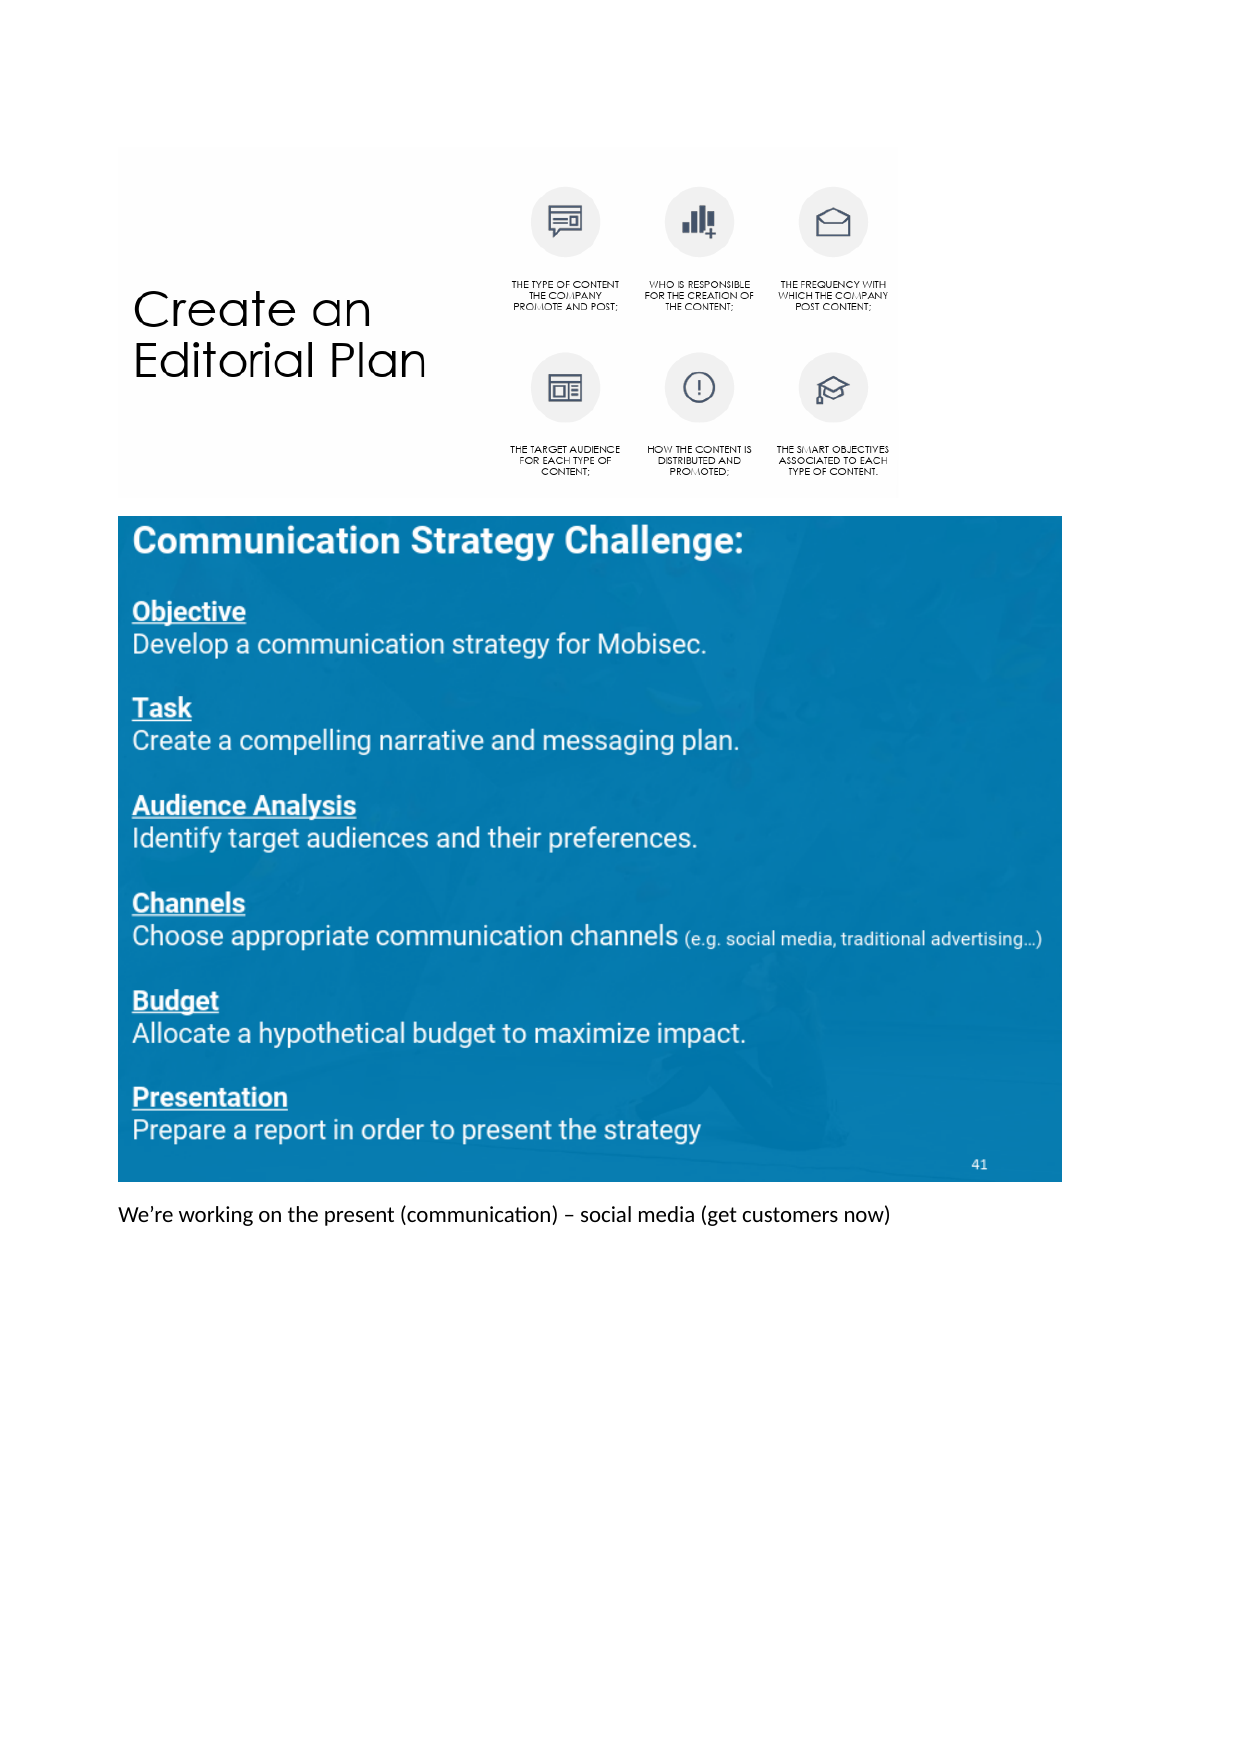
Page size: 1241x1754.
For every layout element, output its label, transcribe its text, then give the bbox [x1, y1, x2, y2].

picture [302, 931, 314, 950]
picture [407, 931, 427, 945]
picture [487, 1125, 499, 1139]
picture [485, 639, 496, 653]
picture [171, 833, 182, 847]
picture [295, 1125, 307, 1139]
picture [551, 931, 562, 945]
picture [351, 534, 356, 553]
picture [336, 639, 347, 653]
picture [574, 1028, 584, 1042]
picture [156, 833, 168, 847]
picture [637, 1028, 649, 1042]
picture [141, 827, 153, 847]
picture [132, 600, 246, 626]
picture [660, 1125, 687, 1144]
picture [512, 1028, 526, 1042]
picture [686, 931, 690, 948]
picture [267, 534, 284, 553]
picture [437, 833, 449, 847]
picture [433, 529, 445, 553]
picture [495, 534, 533, 561]
picture [954, 936, 960, 945]
picture [518, 927, 525, 945]
picture [256, 1125, 263, 1139]
picture [395, 735, 406, 750]
picture [690, 1125, 700, 1144]
picture [693, 534, 711, 561]
picture [333, 931, 345, 945]
picture [611, 534, 628, 553]
picture [666, 931, 677, 945]
picture [705, 735, 716, 750]
picture [452, 833, 464, 847]
picture [160, 1125, 172, 1139]
picture [478, 1125, 485, 1139]
picture [707, 936, 715, 949]
picture [886, 936, 899, 945]
picture [197, 931, 208, 945]
picture [632, 525, 638, 553]
picture [488, 827, 530, 847]
picture [842, 933, 846, 945]
picture [228, 829, 236, 847]
picture [135, 1120, 158, 1139]
picture [133, 526, 155, 553]
picture [688, 1028, 700, 1047]
picture [704, 1028, 730, 1042]
picture [188, 732, 196, 750]
picture [288, 534, 294, 553]
picture [410, 735, 417, 750]
picture [692, 936, 700, 945]
picture [989, 936, 996, 945]
picture [297, 534, 314, 553]
picture [515, 1125, 541, 1139]
picture [377, 931, 389, 945]
picture [550, 833, 562, 852]
picture [288, 639, 309, 653]
picture [466, 635, 483, 653]
picture [679, 833, 690, 847]
picture [132, 697, 191, 721]
picture [582, 735, 593, 750]
picture [158, 534, 176, 553]
picture [616, 931, 627, 945]
picture [312, 639, 332, 653]
picture [133, 730, 159, 750]
picture [166, 931, 195, 945]
picture [665, 833, 676, 847]
picture [441, 1125, 454, 1139]
picture [972, 1160, 978, 1169]
picture [238, 1028, 250, 1042]
picture [587, 827, 596, 847]
picture [420, 735, 426, 750]
picture [317, 534, 334, 553]
picture [601, 931, 612, 945]
picture [586, 924, 597, 945]
picture [255, 735, 267, 750]
picture [343, 735, 370, 755]
picture [651, 1121, 658, 1139]
picture [534, 833, 541, 847]
picture [295, 729, 326, 755]
picture [262, 833, 290, 852]
picture [902, 931, 924, 945]
picture [624, 1028, 635, 1042]
picture [665, 1028, 685, 1042]
picture [402, 1125, 414, 1139]
picture [762, 931, 774, 945]
picture [262, 931, 284, 950]
picture [212, 534, 241, 553]
picture [208, 1025, 215, 1042]
picture [291, 829, 299, 847]
picture [431, 931, 451, 945]
picture [942, 932, 954, 945]
picture [961, 936, 976, 945]
picture [317, 931, 324, 945]
picture [720, 735, 731, 749]
picture [559, 1121, 566, 1139]
picture [471, 735, 484, 750]
picture [507, 729, 534, 750]
picture [622, 633, 650, 653]
picture [118, 147, 899, 498]
picture [274, 1028, 285, 1047]
picture [474, 1028, 486, 1042]
picture [271, 735, 291, 750]
picture [378, 1125, 385, 1139]
picture [636, 833, 662, 847]
picture [175, 735, 186, 750]
picture [135, 634, 164, 653]
picture [280, 1125, 291, 1144]
picture [544, 735, 564, 749]
picture [161, 1092, 187, 1106]
picture [432, 639, 444, 653]
picture [490, 931, 502, 945]
picture [239, 833, 250, 847]
picture [453, 639, 464, 653]
picture [358, 833, 385, 847]
picture [220, 735, 231, 750]
picture [342, 1028, 354, 1042]
picture [559, 1028, 570, 1042]
picture [470, 931, 481, 945]
picture [232, 931, 244, 945]
picture [417, 833, 428, 847]
picture [235, 1125, 246, 1139]
picture [391, 931, 404, 945]
picture [731, 1025, 739, 1042]
picture [133, 926, 148, 945]
picture [599, 634, 619, 653]
picture [381, 735, 392, 750]
picture [631, 931, 642, 945]
picture [683, 735, 695, 755]
picture [455, 931, 466, 945]
picture [372, 1028, 384, 1042]
picture [165, 639, 176, 653]
picture [505, 931, 516, 945]
picture [508, 639, 549, 658]
picture [237, 639, 249, 653]
picture [715, 534, 733, 553]
picture [133, 1023, 149, 1042]
picture [189, 1087, 272, 1106]
picture [417, 1125, 424, 1139]
picture [151, 924, 162, 945]
picture [310, 1121, 325, 1139]
picture [610, 735, 621, 750]
picture [441, 732, 449, 750]
picture [824, 936, 831, 945]
picture [213, 1125, 225, 1139]
picture [567, 735, 579, 750]
picture [503, 1025, 510, 1042]
picture [307, 833, 319, 847]
picture [591, 525, 608, 553]
picture [351, 639, 362, 653]
picture [431, 1121, 439, 1139]
picture [387, 1119, 399, 1139]
picture [566, 526, 587, 553]
picture [492, 735, 504, 750]
picture [544, 1121, 551, 1139]
picture [272, 639, 285, 653]
picture [175, 1125, 186, 1144]
picture [660, 639, 670, 653]
picture [448, 534, 479, 553]
picture [463, 1125, 475, 1144]
picture [356, 931, 368, 945]
picture [165, 1028, 177, 1042]
picture [200, 827, 209, 847]
picture [597, 833, 619, 847]
picture [241, 735, 252, 750]
picture [132, 794, 356, 820]
picture [637, 1125, 649, 1139]
picture [557, 633, 565, 653]
picture [382, 534, 399, 553]
picture [536, 1028, 556, 1042]
picture [596, 735, 606, 750]
picture [288, 1028, 316, 1047]
picture [346, 927, 354, 945]
picture [855, 932, 873, 945]
picture [481, 529, 492, 553]
picture [217, 1028, 230, 1042]
picture [536, 534, 554, 560]
picture [275, 1092, 287, 1106]
picture [416, 639, 429, 653]
picture [211, 931, 223, 945]
picture [322, 833, 334, 847]
picture [570, 1118, 596, 1139]
picture [646, 735, 658, 749]
picture [265, 1125, 277, 1139]
picture [573, 833, 586, 847]
picture [932, 936, 939, 945]
picture [388, 833, 414, 847]
picture [132, 892, 245, 916]
picture [430, 1022, 456, 1042]
picture [341, 1125, 352, 1139]
picture [467, 827, 479, 847]
picture [594, 1028, 614, 1042]
picture [317, 1022, 339, 1042]
picture [360, 534, 379, 553]
picture [133, 1087, 159, 1106]
picture [160, 735, 172, 750]
picture [180, 1028, 191, 1042]
picture [642, 525, 648, 553]
picture [247, 931, 259, 950]
picture [782, 932, 816, 945]
picture [414, 1022, 426, 1042]
picture [372, 639, 397, 653]
picture [567, 639, 590, 653]
picture [194, 1028, 205, 1042]
picture [337, 827, 350, 847]
picture [727, 936, 759, 945]
picture [673, 639, 699, 653]
picture [286, 931, 299, 945]
picture [200, 639, 212, 653]
picture [246, 534, 262, 553]
picture [621, 833, 633, 847]
picture [412, 526, 432, 553]
picture [624, 735, 636, 755]
picture [184, 829, 192, 847]
picture [260, 1022, 271, 1042]
picture [661, 735, 673, 755]
picture [459, 1028, 471, 1047]
picture [605, 1125, 616, 1139]
picture [645, 931, 657, 945]
picture [499, 635, 506, 653]
text We’re working on the present (communication) – social media (get customers now) [118, 1200, 1122, 1228]
picture [400, 635, 407, 653]
picture [198, 735, 210, 750]
picture [210, 833, 221, 852]
picture [180, 534, 209, 553]
picture [205, 1125, 211, 1139]
picture [628, 1125, 635, 1139]
picture [652, 534, 690, 553]
picture [362, 1125, 375, 1139]
picture [428, 735, 440, 750]
picture [386, 1028, 398, 1042]
picture [132, 990, 219, 1015]
picture [258, 639, 270, 653]
picture [1014, 936, 1022, 949]
picture [254, 833, 261, 847]
picture [458, 735, 469, 749]
picture [336, 529, 348, 553]
picture [216, 639, 227, 658]
picture [535, 931, 548, 945]
picture [355, 1025, 362, 1042]
picture [502, 1125, 513, 1139]
picture [1004, 936, 1011, 945]
picture [617, 1121, 625, 1139]
picture [565, 833, 572, 847]
picture [487, 1025, 495, 1042]
picture [571, 931, 583, 945]
picture [178, 633, 196, 653]
picture [190, 1125, 201, 1139]
